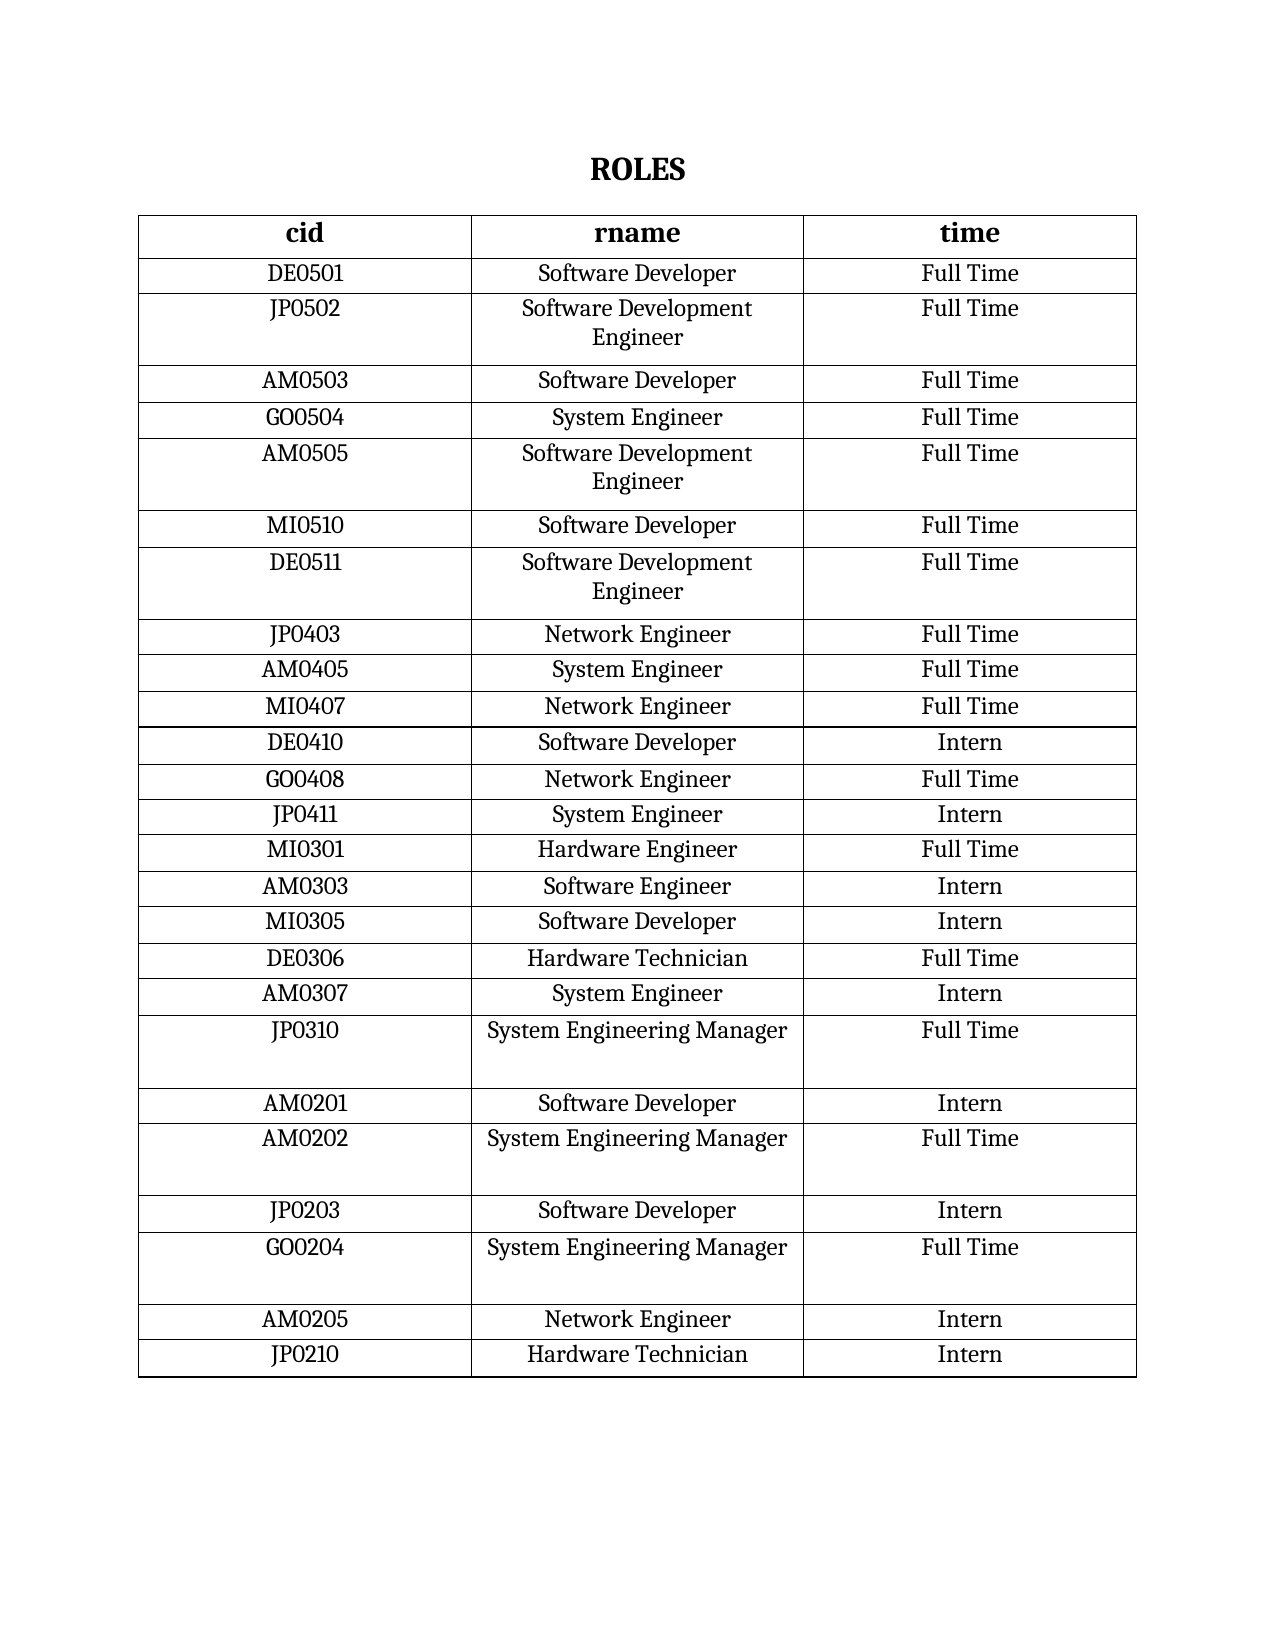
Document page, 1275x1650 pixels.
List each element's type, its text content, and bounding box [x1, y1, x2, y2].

table_cell System Engineering Manager [472, 1124, 803, 1195]
table_cell Intern [804, 872, 1136, 906]
table_cell Software Development Engineer [472, 294, 803, 365]
table_cell Software Developer [472, 511, 803, 547]
table_cell Hardware Engineer [472, 835, 803, 871]
table_cell Full Time [804, 1016, 1136, 1087]
table_cell Software Developer [472, 366, 803, 402]
table_cell MI0301 [139, 835, 471, 871]
table_cell System Engineer [472, 403, 803, 437]
table_cell AM0202 [139, 1124, 471, 1195]
table_cell System Engineer [472, 655, 803, 691]
table_cell Software Developer [472, 259, 803, 293]
table_cell System Engineering Manager [472, 1016, 803, 1087]
table_cell Full Time [804, 1233, 1136, 1304]
table_cell JP0203 [139, 1196, 471, 1232]
table_header rname [472, 216, 803, 258]
table_cell Intern [804, 1340, 1136, 1376]
table_cell Intern [804, 800, 1136, 834]
table_cell Software Developer [472, 907, 803, 943]
table_cell DE0410 [139, 728, 471, 763]
table_cell AM0201 [139, 1089, 471, 1122]
table_cell Full Time [804, 835, 1136, 871]
table_cell Intern [804, 907, 1136, 943]
table_cell Hardware Technician [472, 944, 803, 978]
table_cell Intern [804, 1196, 1136, 1232]
table_cell GO0204 [139, 1233, 471, 1304]
table_cell AM0205 [139, 1305, 471, 1339]
table_cell JP0210 [139, 1340, 471, 1376]
table_cell Hardware Technician [472, 1340, 803, 1376]
table_cell Software Developer [472, 1089, 803, 1122]
table_cell JP0310 [139, 1016, 471, 1087]
table_cell Intern [804, 728, 1136, 763]
table_cell Software Development Engineer [472, 548, 803, 619]
table_cell Full Time [804, 1124, 1136, 1195]
table_cell Full Time [804, 944, 1136, 978]
table_header cid [139, 216, 471, 258]
text ROLES [150, 150, 1125, 188]
table_cell System Engineer [472, 800, 803, 834]
table_cell GO0504 [139, 403, 471, 437]
table_cell GO0408 [139, 765, 471, 798]
table_cell Full Time [804, 692, 1136, 726]
table_cell Software Engineer [472, 872, 803, 906]
table_cell Network Engineer [472, 620, 803, 654]
table_cell AM0505 [139, 439, 471, 510]
table_cell Full Time [804, 548, 1136, 619]
table_cell AM0303 [139, 872, 471, 906]
table_cell DE0306 [139, 944, 471, 978]
table_cell Network Engineer [472, 765, 803, 798]
table_cell Full Time [804, 366, 1136, 402]
table_cell MI0510 [139, 511, 471, 547]
table_cell DE0501 [139, 259, 471, 293]
table_cell Full Time [804, 620, 1136, 654]
table_cell Full Time [804, 294, 1136, 365]
table_cell Full Time [804, 765, 1136, 798]
table_cell Full Time [804, 511, 1136, 547]
table_cell Intern [804, 979, 1136, 1015]
table_cell Intern [804, 1305, 1136, 1339]
table_cell Full Time [804, 655, 1136, 691]
table_cell System Engineer [472, 979, 803, 1015]
table_cell AM0503 [139, 366, 471, 402]
table_cell System Engineering Manager [472, 1233, 803, 1304]
table_cell AM0405 [139, 655, 471, 691]
table_cell JP0403 [139, 620, 471, 654]
table_cell Software Developer [472, 1196, 803, 1232]
table_cell Full Time [804, 439, 1136, 510]
table_cell MI0407 [139, 692, 471, 726]
table_cell DE0511 [139, 548, 471, 619]
table_cell Software Development Engineer [472, 439, 803, 510]
table_cell Network Engineer [472, 1305, 803, 1339]
table_header time [804, 216, 1136, 258]
table_cell Network Engineer [472, 692, 803, 726]
table_cell Full Time [804, 259, 1136, 293]
table_cell Software Developer [472, 728, 803, 763]
table_cell Full Time [804, 403, 1136, 437]
table_cell JP0502 [139, 294, 471, 365]
table_cell JP0411 [139, 800, 471, 834]
table_cell AM0307 [139, 979, 471, 1015]
table_cell MI0305 [139, 907, 471, 943]
table_cell Intern [804, 1089, 1136, 1122]
